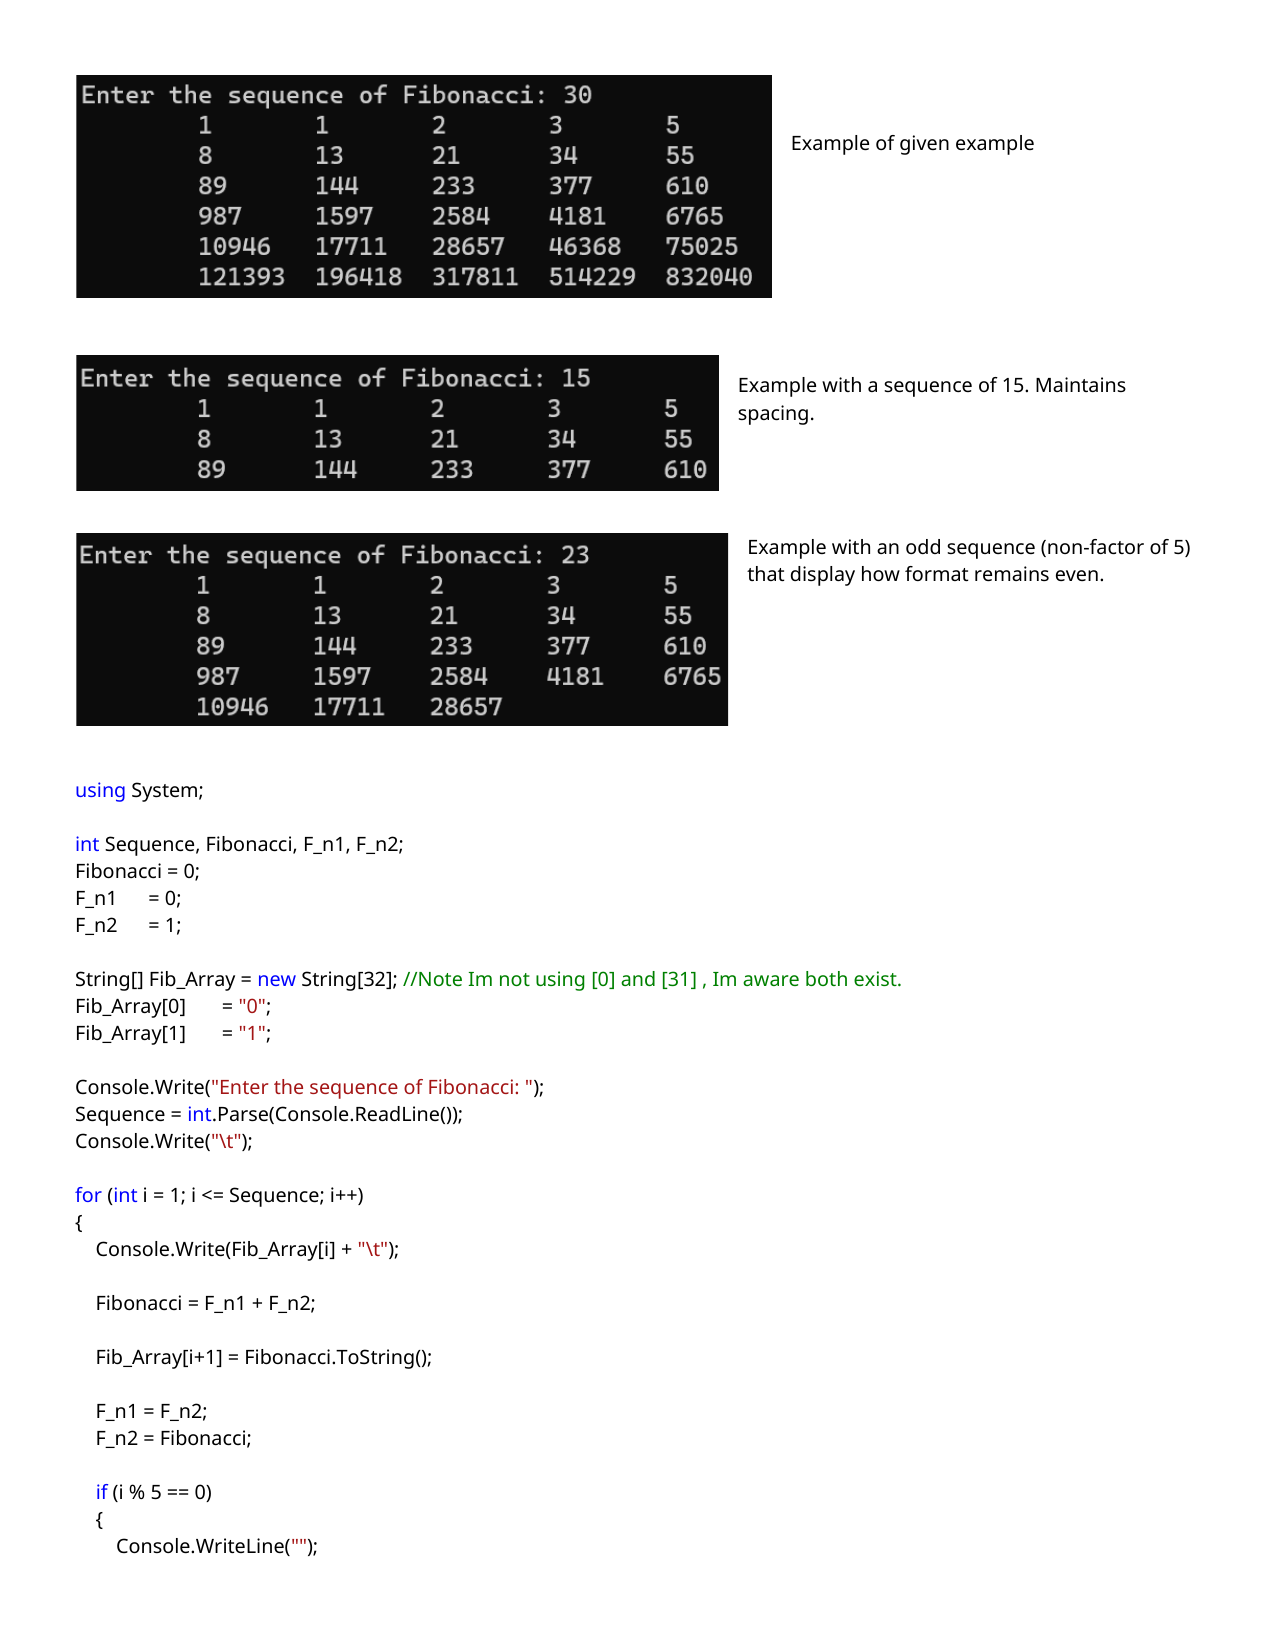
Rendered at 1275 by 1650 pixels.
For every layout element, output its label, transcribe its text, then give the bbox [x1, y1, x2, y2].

text if (i % 5 == 0) [75, 1478, 1200, 1505]
text Fib_Array[0] = "0"; [75, 992, 1200, 1019]
picture [75, 355, 719, 490]
text Example of given example [772, 129, 1200, 156]
text using System; [75, 776, 1200, 803]
text Fibonacci = 0; [75, 857, 1200, 884]
text F_n1 = 0; [75, 884, 1200, 911]
text Console.Write(Fib_Array[i] + "\t"); [75, 1235, 1200, 1262]
picture [75, 75, 772, 297]
text F_n1 = F_n2; [75, 1397, 1200, 1424]
text Sequence = int.Parse(Console.ReadLine()); [75, 1100, 1200, 1127]
text Example with an odd sequence (non-factor of 5) that display how format remains even. [728, 534, 1200, 588]
text Console.WriteLine(""); [75, 1532, 1200, 1559]
text { [75, 1505, 1200, 1532]
text F_n2 = Fibonacci; [75, 1424, 1200, 1451]
text int Sequence, Fibonacci, F_n1, F_n2; [75, 830, 1200, 857]
text String[] Fib_Array = new String[32]; //Note Im not using [0] and [31] , Im aware both exist. [75, 965, 1200, 992]
text { [75, 1208, 1200, 1235]
text Fib_Array[1] = "1"; [75, 1019, 1200, 1046]
picture [75, 533, 728, 725]
text for (int i = 1; i <= Sequence; i++) [75, 1181, 1200, 1208]
text F_n2 = 1; [75, 911, 1200, 938]
text Example with a sequence of 15. Maintains spacing. [719, 372, 1200, 426]
text Fib_Array[i+1] = Fibonacci.ToString(); [75, 1343, 1200, 1370]
text Fibonacci = F_n1 + F_n2; [75, 1289, 1200, 1316]
text Console.Write("\t"); [75, 1127, 1200, 1154]
text Console.Write("Enter the sequence of Fibonacci: "); [75, 1073, 1200, 1100]
